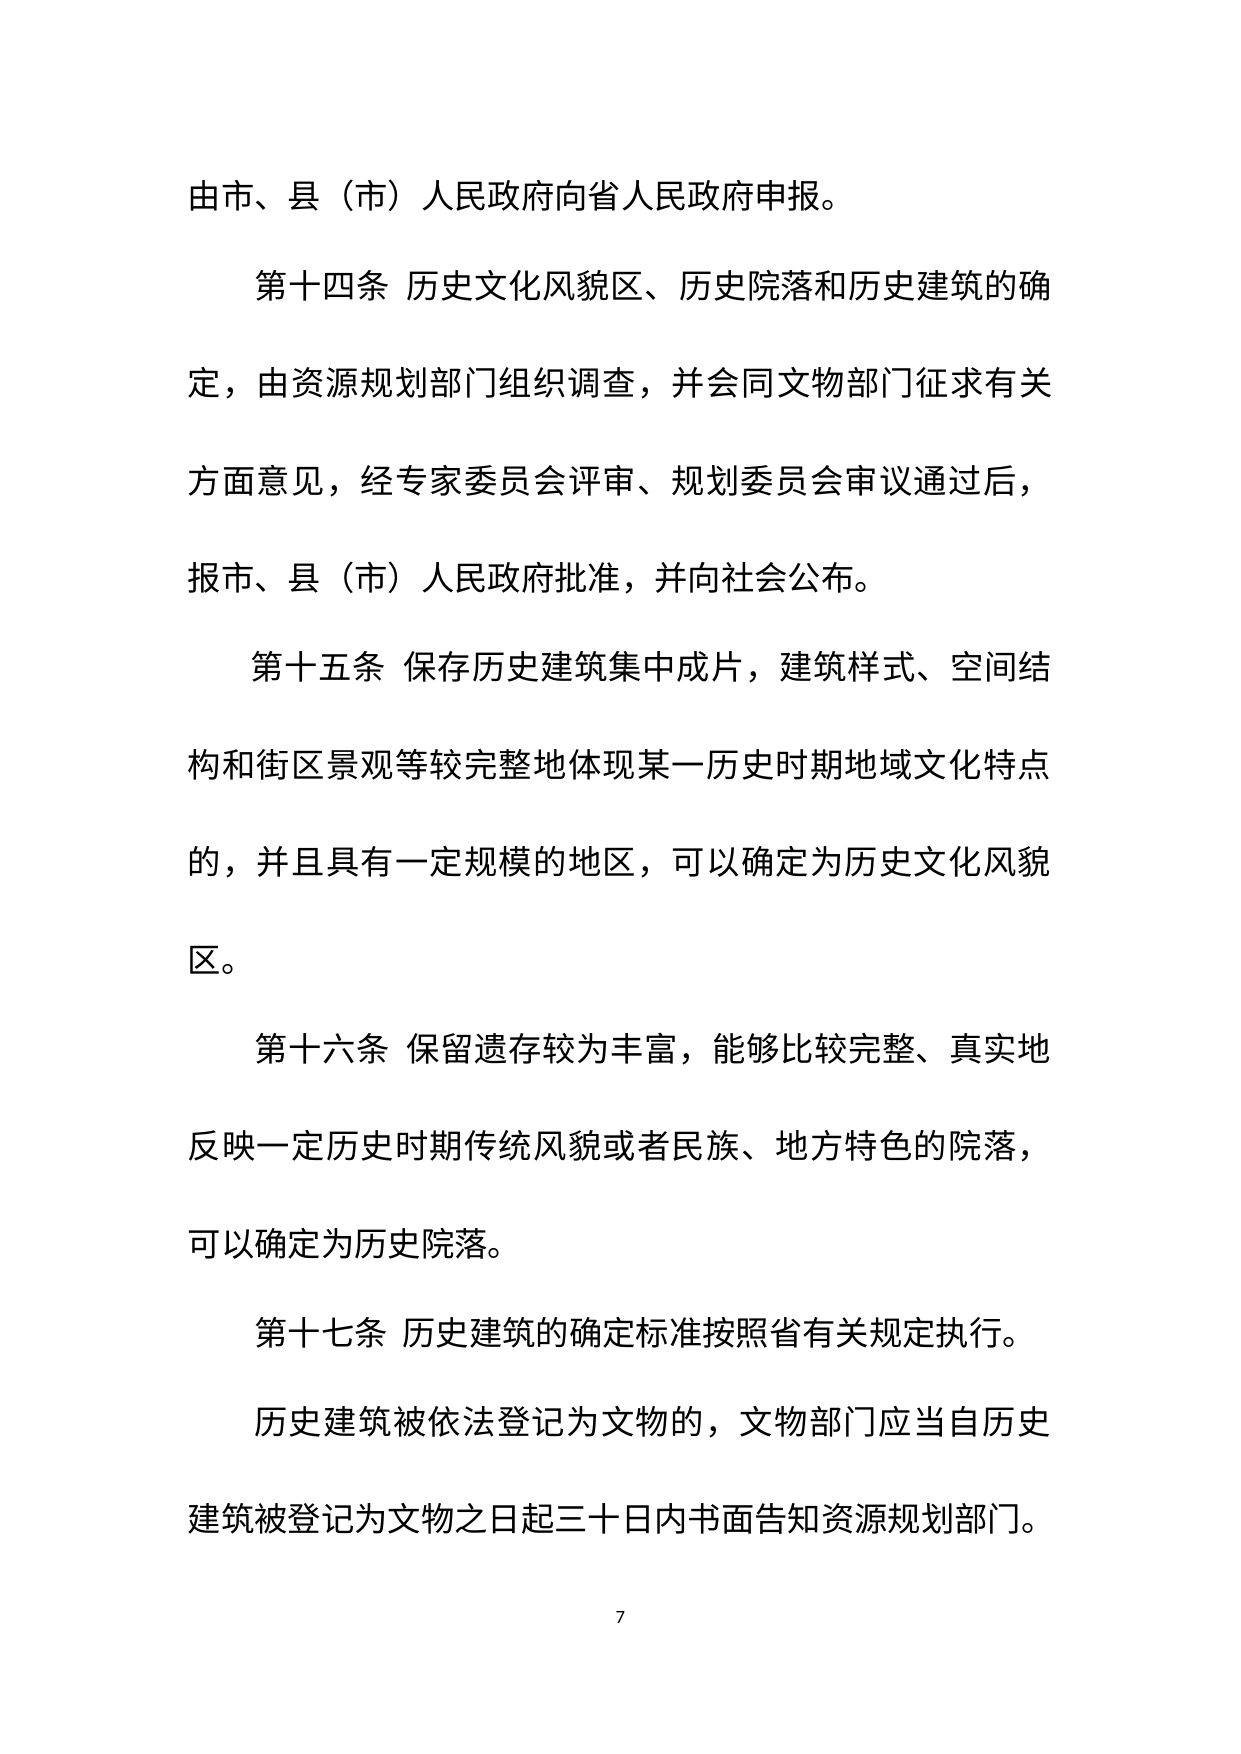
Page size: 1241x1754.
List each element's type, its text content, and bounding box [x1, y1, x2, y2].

text 第十四条 历史文化风貌区、历史院落和历史建筑的确定，由资源规划部门组织调查，并会同文物部门征求有关方面意见，经专家委员会评审、规划委员会审议通过后，报市、县（市）人民政府批准，并向社会公布。 [187, 251, 1053, 608]
text 第十六条 保留遗存较为丰富，能够比较完整、真实地反映一定历史时期传统风貌或者民族、地方特色的院落，可以确定为历史院落。 [187, 1014, 1053, 1274]
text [187, 162, 1053, 227]
text 历史建筑被依法登记为文物的，文物部门应当自历史建筑被登记为文物之日起三十日内书面告知资源规划部门。 [187, 1387, 1053, 1550]
text 第十七条 历史建筑的确定标准按照省有关规定执行。 [187, 1298, 1053, 1363]
text 第十五条 保存历史建筑集中成片，建筑样式、空间结构和街区景观等较完整地体现某一历史时期地域文化特点的，并且具有一定规模的地区，可以确定为历史文化风貌区。 [187, 633, 1053, 990]
